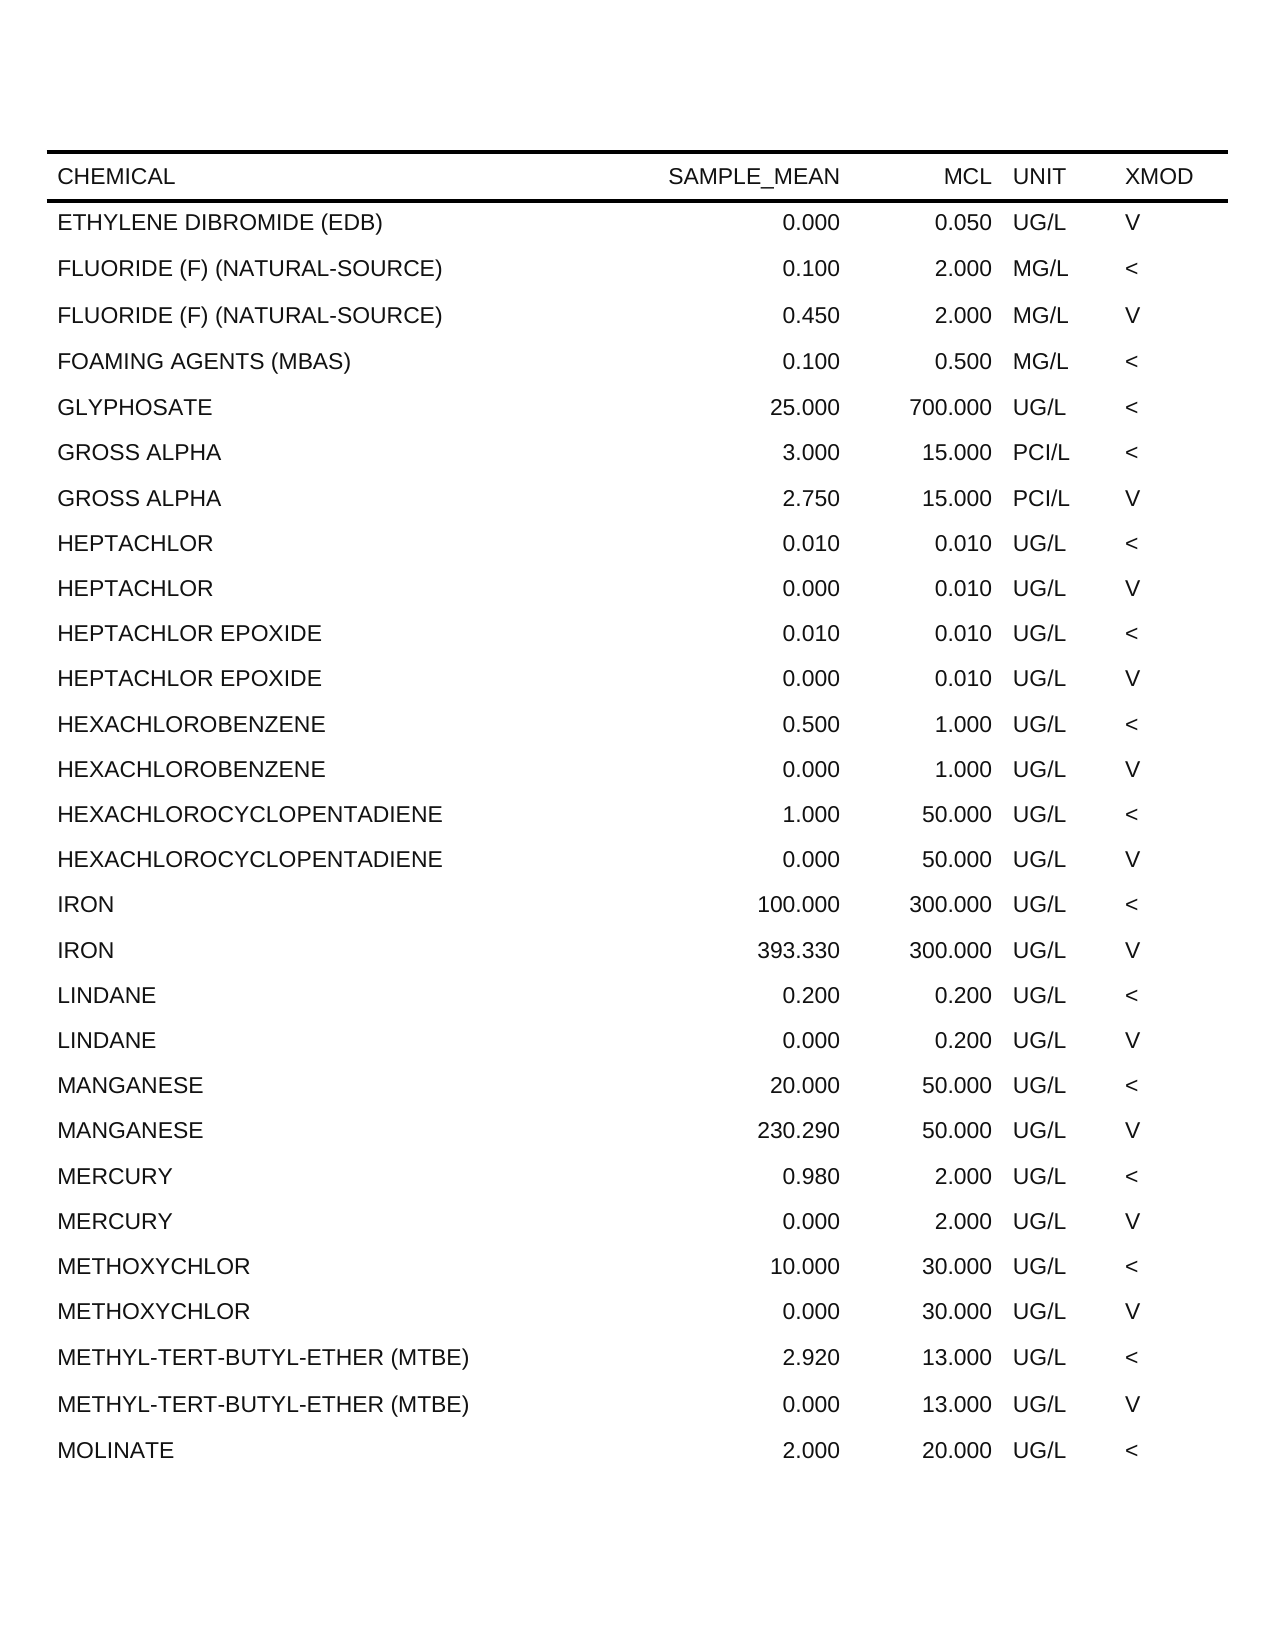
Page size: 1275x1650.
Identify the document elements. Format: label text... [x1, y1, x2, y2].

table_cell IRON [47, 927, 638, 972]
table_cell 100.000 [638, 882, 850, 927]
table_cell 0.010 [850, 656, 1002, 701]
table_cell HEXACHLOROBENZENE [47, 701, 638, 746]
table_cell < [1114, 701, 1228, 746]
table_cell V [1114, 837, 1228, 882]
table_cell HEPTACHLOR [47, 520, 638, 566]
table_cell 0.200 [850, 973, 1002, 1018]
table_cell V [1114, 656, 1228, 701]
table_cell 2.000 [850, 1153, 1002, 1198]
table_cell METHOXYCHLOR [47, 1244, 638, 1289]
table_cell 1.000 [638, 792, 850, 837]
table_cell 0.010 [850, 520, 1002, 566]
table_cell 30.000 [850, 1289, 1002, 1334]
table_cell < [1114, 1153, 1228, 1198]
table_cell HEPTACHLOR [47, 566, 638, 611]
table_cell 20.000 [850, 1427, 1002, 1472]
table_cell 0.450 [638, 292, 850, 338]
table_cell 0.100 [638, 338, 850, 385]
table_cell GROSS ALPHA [47, 430, 638, 475]
table_cell PCI/L [1002, 475, 1114, 520]
table_cell 2.000 [638, 1427, 850, 1472]
table_cell 0.050 [850, 203, 1002, 245]
table_cell 0.000 [638, 1289, 850, 1334]
table_cell MERCURY [47, 1199, 638, 1244]
table_cell UG/L [1002, 1018, 1114, 1063]
table_cell UG/L [1002, 792, 1114, 837]
table_cell 0.980 [638, 1153, 850, 1198]
table_cell 15.000 [850, 430, 1002, 475]
table_cell UG/L [1002, 1289, 1114, 1334]
table_cell UG/L [1002, 837, 1114, 882]
table_cell 0.000 [638, 1018, 850, 1063]
table_cell 700.000 [850, 385, 1002, 430]
table_cell 13.000 [850, 1381, 1002, 1427]
table_cell LINDANE [47, 973, 638, 1018]
table_cell V [1114, 475, 1228, 520]
table_cell V [1114, 746, 1228, 792]
table_cell 13.000 [850, 1334, 1002, 1381]
table_cell 0.010 [850, 566, 1002, 611]
table_cell 30.000 [850, 1244, 1002, 1289]
table_cell PCI/L [1002, 430, 1114, 475]
table_cell UG/L [1002, 882, 1114, 927]
table_cell < [1114, 611, 1228, 656]
table_cell LINDANE [47, 1018, 638, 1063]
table_cell 0.200 [850, 1018, 1002, 1063]
table_cell FLUORIDE (F) (NATURAL-SOURCE) [47, 292, 638, 338]
table_cell MOLINATE [47, 1427, 638, 1472]
table_cell 50.000 [850, 1108, 1002, 1153]
table_cell < [1114, 1244, 1228, 1289]
table_cell UG/L [1002, 1153, 1114, 1198]
table_cell UG/L [1002, 1199, 1114, 1244]
table_cell 0.500 [850, 338, 1002, 385]
table_cell HEPTACHLOR EPOXIDE [47, 611, 638, 656]
table_cell 0.000 [638, 1199, 850, 1244]
table_cell UG/L [1002, 611, 1114, 656]
table_cell V [1114, 1018, 1228, 1063]
table_cell UG/L [1002, 1427, 1114, 1472]
table_cell 0.000 [638, 656, 850, 701]
table_header MCL [850, 154, 1002, 198]
table_cell 0.000 [638, 203, 850, 245]
table_cell FOAMING AGENTS (MBAS) [47, 338, 638, 385]
table_cell 10.000 [638, 1244, 850, 1289]
table_cell < [1114, 520, 1228, 566]
table_cell V [1114, 1289, 1228, 1334]
table_cell METHOXYCHLOR [47, 1289, 638, 1334]
table_header XMOD [1114, 154, 1228, 198]
table_cell V [1114, 927, 1228, 972]
table_cell 0.100 [638, 245, 850, 292]
table_cell 0.500 [638, 701, 850, 746]
table_cell UG/L [1002, 701, 1114, 746]
table_cell UG/L [1002, 927, 1114, 972]
table_cell < [1114, 882, 1228, 927]
table_cell UG/L [1002, 1334, 1114, 1381]
table_cell V [1114, 566, 1228, 611]
table_cell 50.000 [850, 837, 1002, 882]
table_cell 50.000 [850, 792, 1002, 837]
table_cell MG/L [1002, 338, 1114, 385]
table_cell < [1114, 338, 1228, 385]
table_cell 2.750 [638, 475, 850, 520]
table_cell 0.200 [638, 973, 850, 1018]
table_cell UG/L [1002, 520, 1114, 566]
table_cell 0.010 [850, 611, 1002, 656]
table_cell 20.000 [638, 1063, 850, 1108]
table_cell < [1114, 1063, 1228, 1108]
table_cell UG/L [1002, 1108, 1114, 1153]
table_cell 15.000 [850, 475, 1002, 520]
table_cell METHYL-TERT-BUTYL-ETHER (MTBE) [47, 1334, 638, 1381]
table_cell MG/L [1002, 245, 1114, 292]
table_cell HEPTACHLOR EPOXIDE [47, 656, 638, 701]
table_header UNIT [1002, 154, 1114, 198]
table_cell < [1114, 973, 1228, 1018]
table_cell 0.010 [638, 611, 850, 656]
table_cell V [1114, 1381, 1228, 1427]
table_cell 50.000 [850, 1063, 1002, 1108]
table_cell 0.000 [638, 566, 850, 611]
table_cell METHYL-TERT-BUTYL-ETHER (MTBE) [47, 1381, 638, 1427]
table_cell UG/L [1002, 1063, 1114, 1108]
table_cell 1.000 [850, 746, 1002, 792]
table_cell MERCURY [47, 1153, 638, 1198]
table_cell 300.000 [850, 927, 1002, 972]
table_cell 300.000 [850, 882, 1002, 927]
table_cell UG/L [1002, 656, 1114, 701]
table_cell < [1114, 1427, 1228, 1472]
table_cell < [1114, 792, 1228, 837]
table_cell MANGANESE [47, 1108, 638, 1153]
table_cell UG/L [1002, 385, 1114, 430]
table_cell V [1114, 1108, 1228, 1153]
table_header CHEMICAL [47, 154, 638, 198]
table_cell V [1114, 292, 1228, 338]
table_cell 2.920 [638, 1334, 850, 1381]
table_cell < [1114, 385, 1228, 430]
table_cell FLUORIDE (F) (NATURAL-SOURCE) [47, 245, 638, 292]
table_cell MG/L [1002, 292, 1114, 338]
table_cell UG/L [1002, 746, 1114, 792]
table_cell IRON [47, 882, 638, 927]
table_cell 0.000 [638, 837, 850, 882]
table_cell 2.000 [850, 292, 1002, 338]
table_cell GLYPHOSATE [47, 385, 638, 430]
table_cell V [1114, 1199, 1228, 1244]
table_cell HEXACHLOROCYCLOPENTADIENE [47, 837, 638, 882]
table_cell 2.000 [850, 1199, 1002, 1244]
table_cell 393.330 [638, 927, 850, 972]
table_cell 0.000 [638, 1381, 850, 1427]
table_cell 3.000 [638, 430, 850, 475]
table_cell GROSS ALPHA [47, 475, 638, 520]
table_cell UG/L [1002, 973, 1114, 1018]
table_header SAMPLE_MEAN [638, 154, 850, 198]
table_cell 1.000 [850, 701, 1002, 746]
table_cell HEXACHLOROCYCLOPENTADIENE [47, 792, 638, 837]
table_cell < [1114, 245, 1228, 292]
table_cell HEXACHLOROBENZENE [47, 746, 638, 792]
table_cell MANGANESE [47, 1063, 638, 1108]
table_cell 2.000 [850, 245, 1002, 292]
table_cell 0.010 [638, 520, 850, 566]
table_cell 230.290 [638, 1108, 850, 1153]
table_cell UG/L [1002, 566, 1114, 611]
table_cell ETHYLENE DIBROMIDE (EDB) [47, 203, 638, 245]
table_cell 25.000 [638, 385, 850, 430]
table_cell UG/L [1002, 1381, 1114, 1427]
table_cell < [1114, 430, 1228, 475]
table_cell UG/L [1002, 1244, 1114, 1289]
table_cell V [1114, 203, 1228, 245]
table_cell UG/L [1002, 203, 1114, 245]
table_cell 0.000 [638, 746, 850, 792]
table_cell < [1114, 1334, 1228, 1381]
